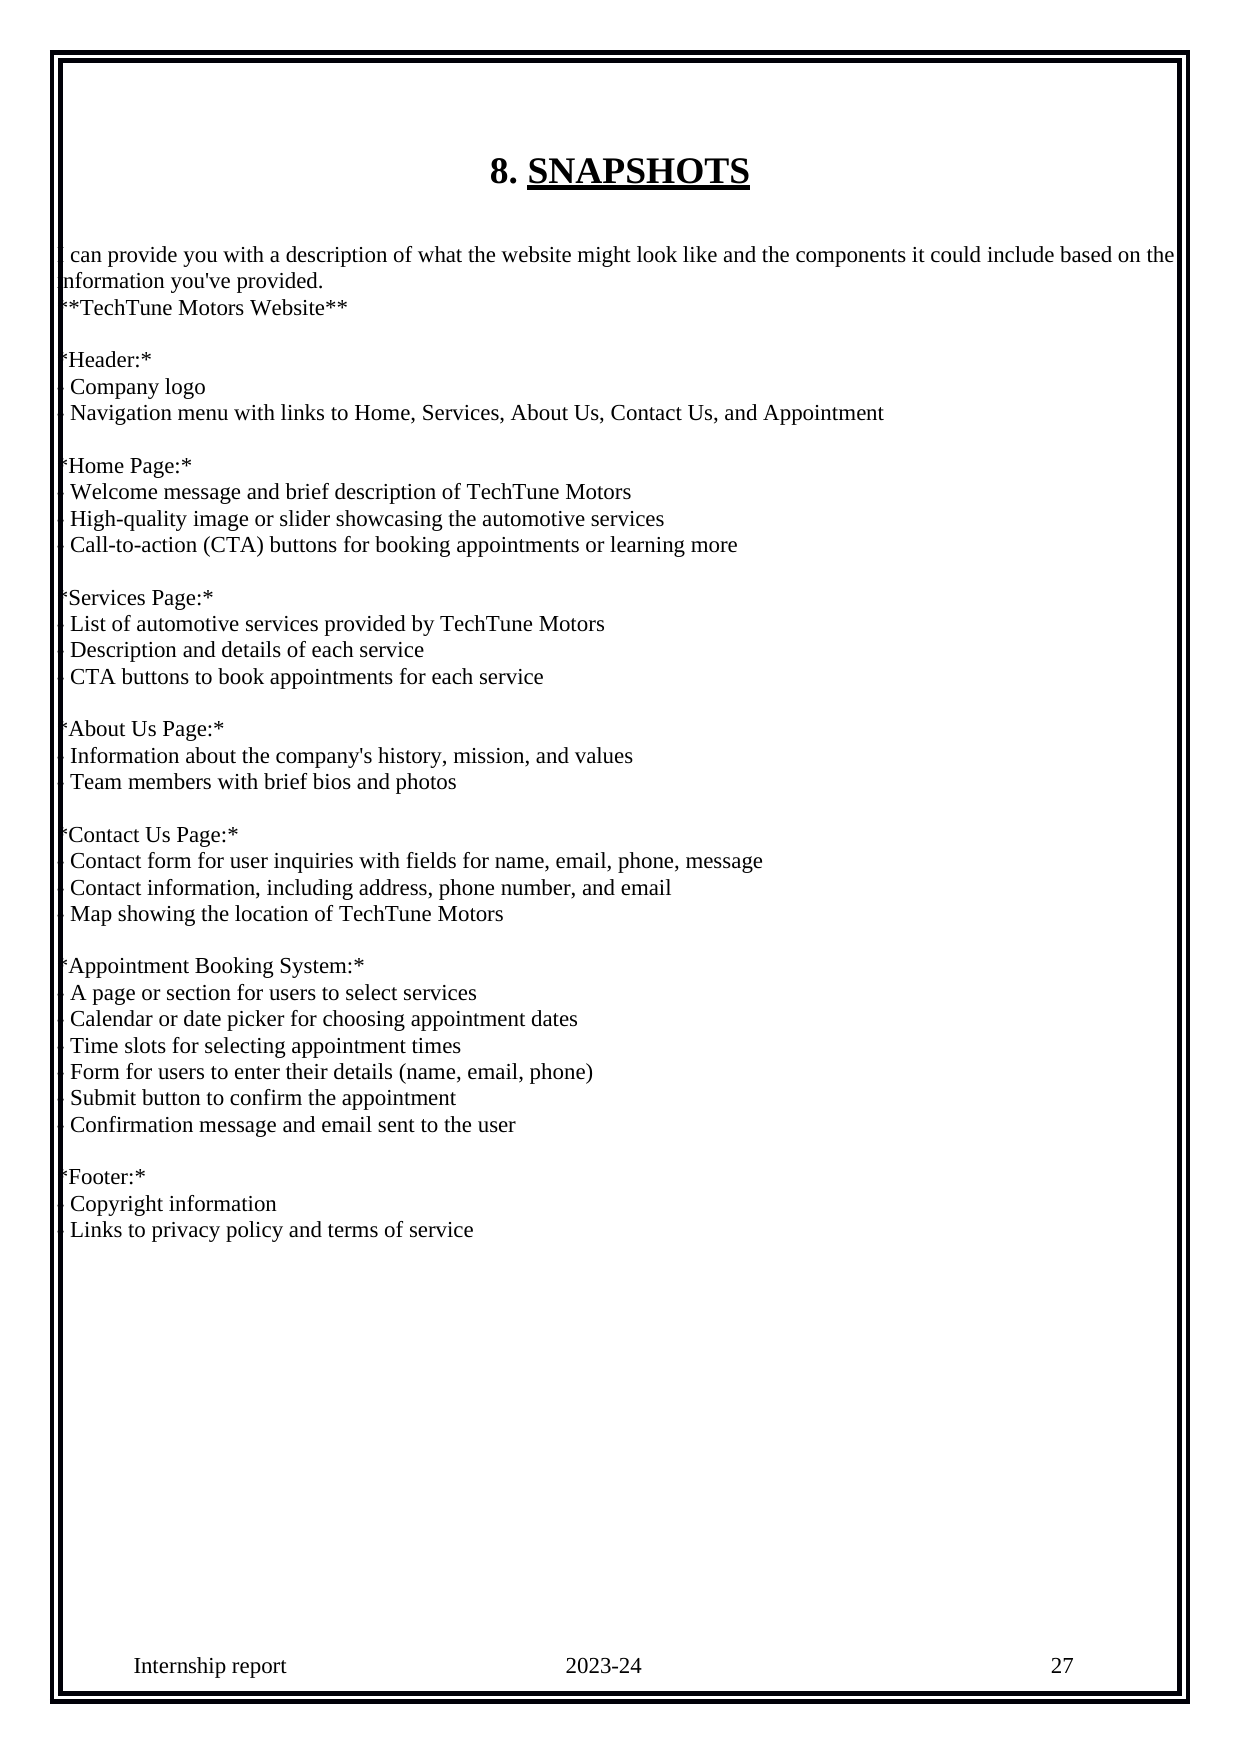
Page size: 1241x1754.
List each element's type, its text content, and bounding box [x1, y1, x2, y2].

list SNAPSHOTS [489, 148, 1113, 191]
